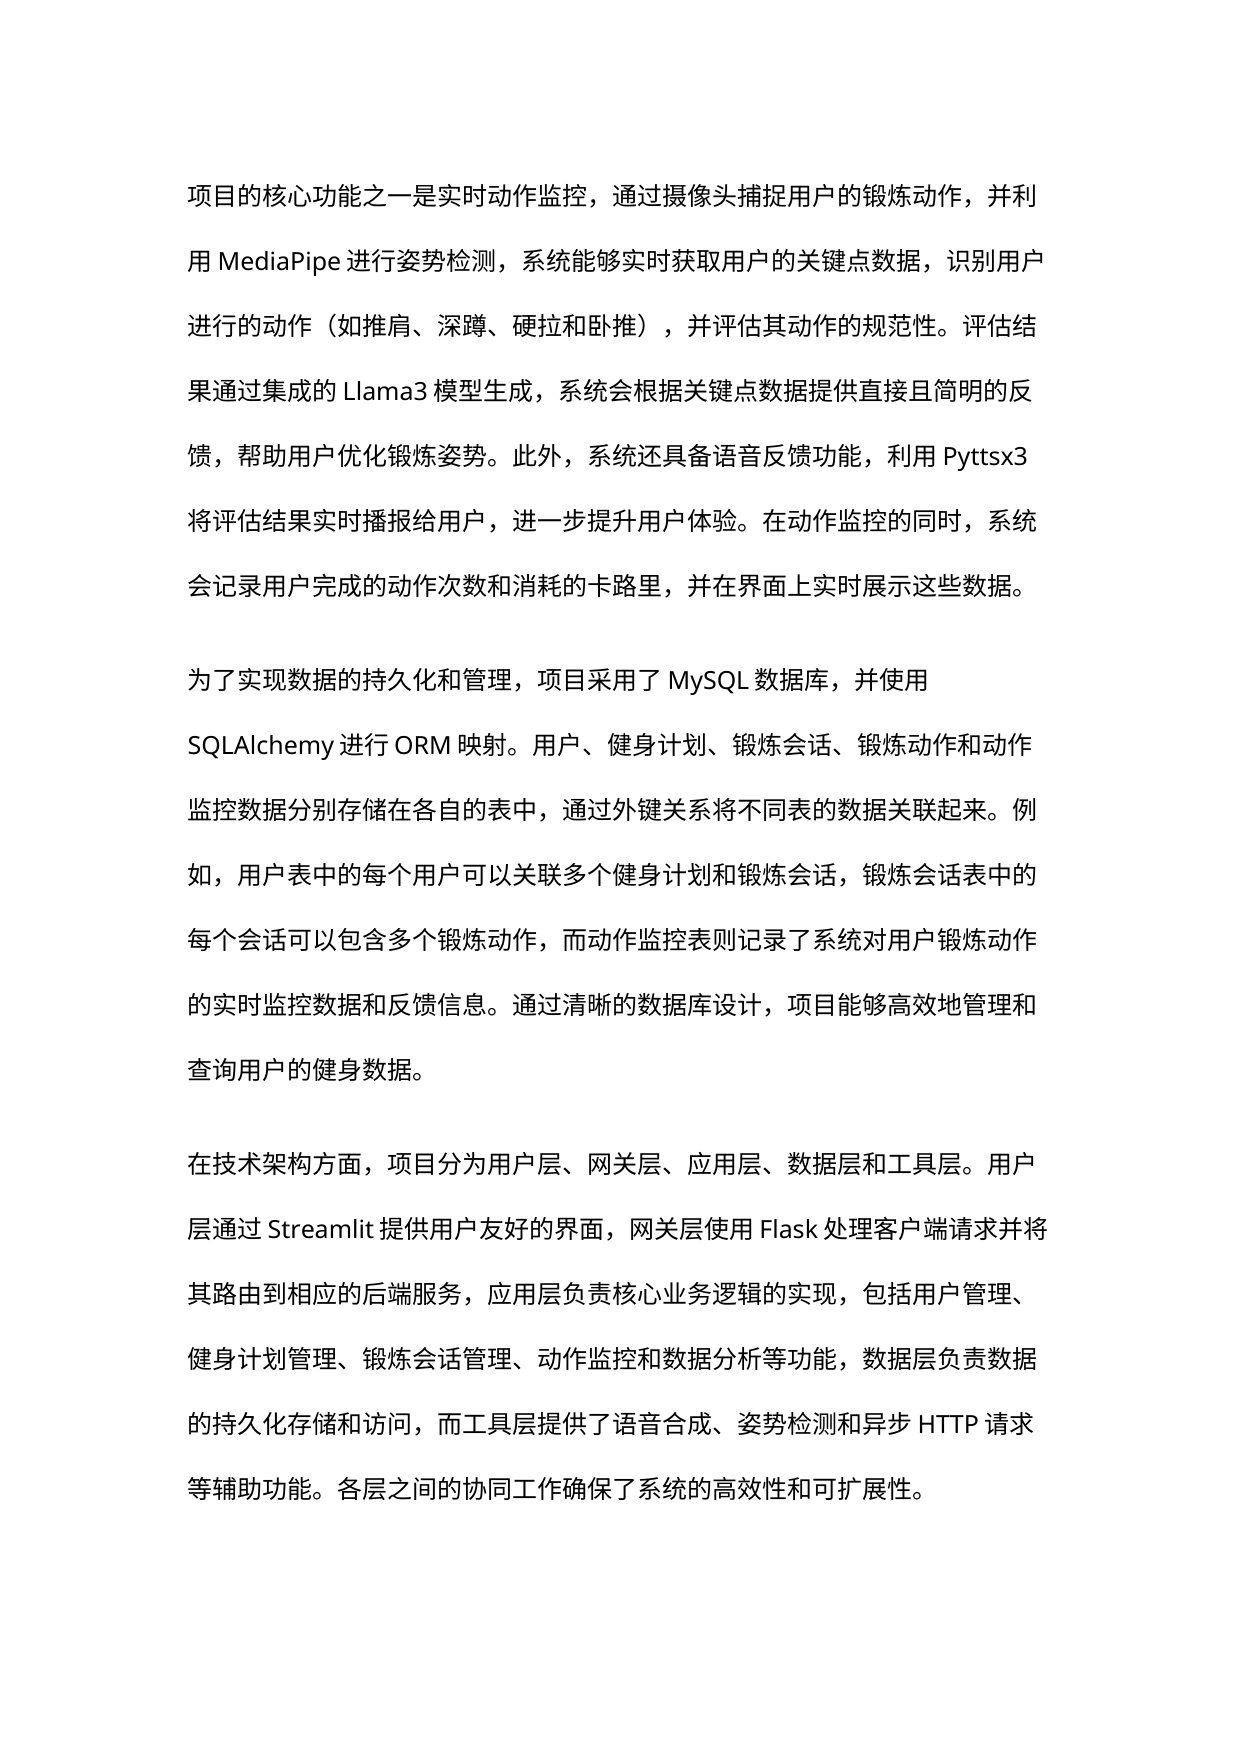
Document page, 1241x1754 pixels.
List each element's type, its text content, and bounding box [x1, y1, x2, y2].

text 在技术架构方面，项目分为用户层、网关层、应用层、数据层和工具层。用户层通过Streamlit提供用户友好的界面，网关层使用Flask处理客户端请求并将其路由到相应的后端服务，应用层负责核心业务逻辑的实现，包括用户管理、健身计划管理、锻炼会话管理、动作监控和数据分析等功能，数据层负责数据的持久化存储和访问，而工具层提供了语音合成、姿势检测和异步HTTP请求等辅助功能。各层之间的协同工作确保了系统的高效性和可扩展性。 [187, 1130, 1053, 1520]
text 为了实现数据的持久化和管理，项目采用了MySQL数据库，并使用SQLAlchemy进行ORM映射。用户、健身计划、锻炼会话、锻炼动作和动作监控数据分别存储在各自的表中，通过外键关系将不同表的数据关联起来。例如，用户表中的每个用户可以关联多个健身计划和锻炼会话，锻炼会话表中的每个会话可以包含多个锻炼动作，而动作监控表则记录了系统对用户锻炼动作的实时监控数据和反馈信息。通过清晰的数据库设计，项目能够高效地管理和查询用户的健身数据。 [187, 646, 1053, 1101]
text 项目的核心功能之一是实时动作监控，通过摄像头捕捉用户的锻炼动作，并利用MediaPipe进行姿势检测，系统能够实时获取用户的关键点数据，识别用户进行的动作（如推肩、深蹲、硬拉和卧推），并评估其动作的规范性。评估结果通过集成的Llama3模型生成，系统会根据关键点数据提供直接且简明的反馈，帮助用户优化锻炼姿势。此外，系统还具备语音反馈功能，利用Pyttsx3将评估结果实时播报给用户，进一步提升用户体验。在动作监控的同时，系统会记录用户完成的动作次数和消耗的卡路里，并在界面上实时展示这些数据。 [187, 162, 1053, 617]
